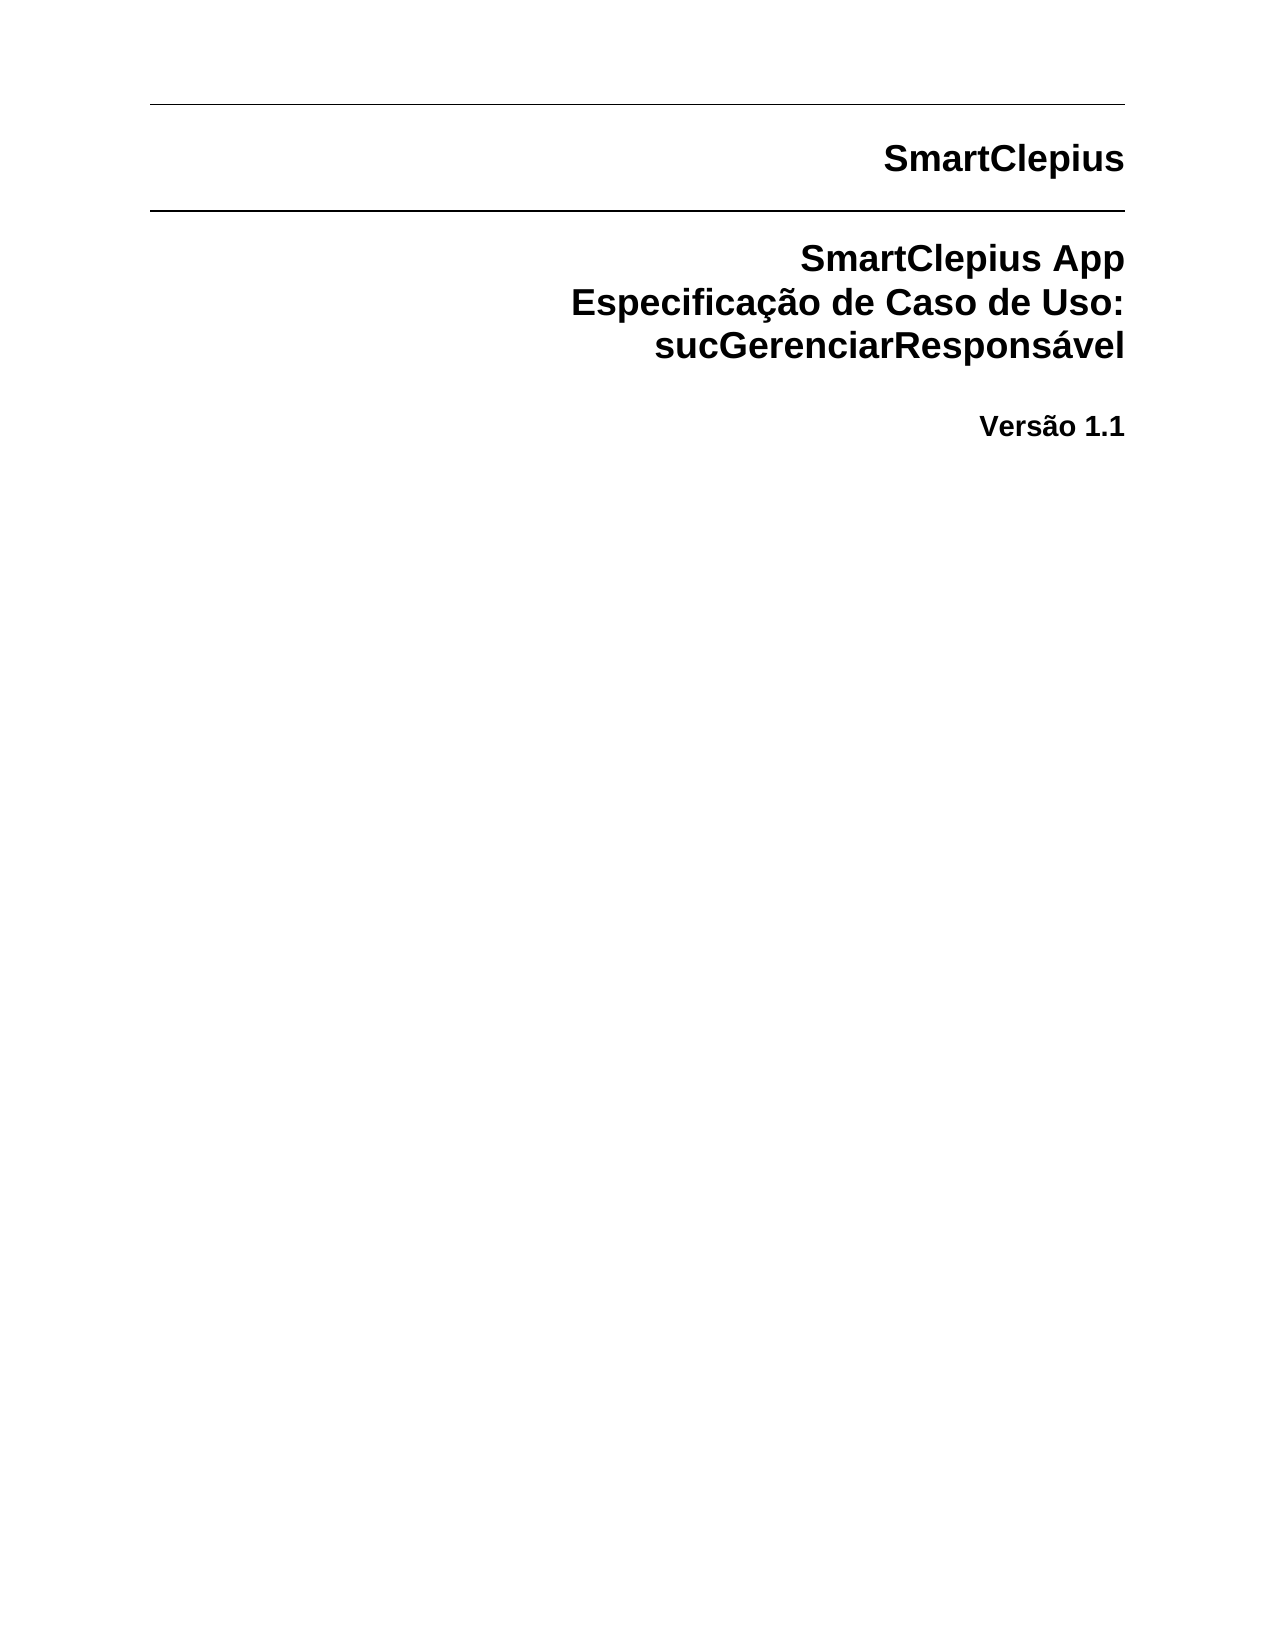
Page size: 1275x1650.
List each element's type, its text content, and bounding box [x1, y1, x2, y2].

title SmartClepius App [150, 237, 1125, 280]
title Versão 1.1 [150, 409, 1125, 443]
title Especificação de Caso de Uso: sucGerenciarResponsável [150, 280, 1125, 366]
